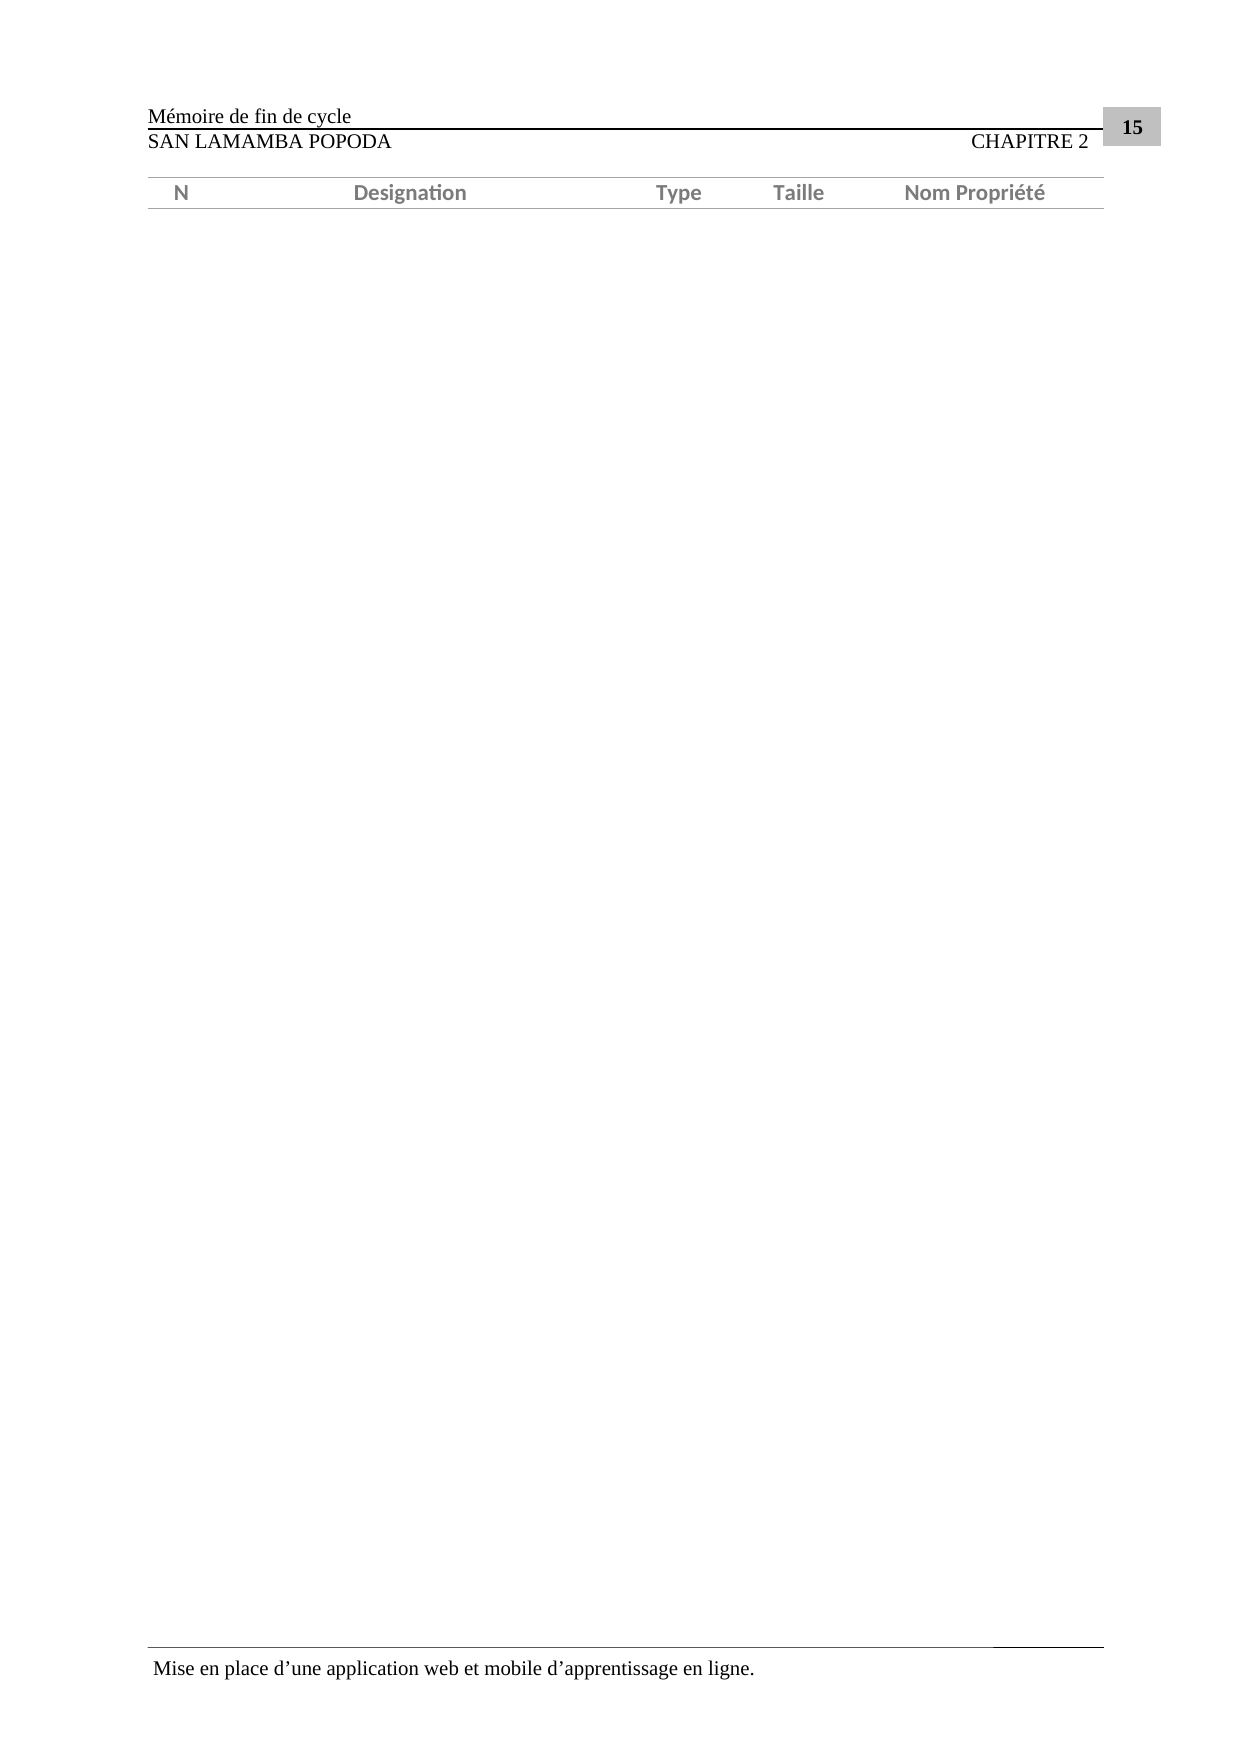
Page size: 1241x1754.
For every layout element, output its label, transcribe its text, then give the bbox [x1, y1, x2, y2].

table_header Nom Propriété [846, 178, 1104, 208]
table_header Designation [214, 178, 606, 208]
table_header Type [606, 178, 752, 208]
table_header Taille [752, 178, 846, 208]
table_header N [148, 178, 214, 208]
